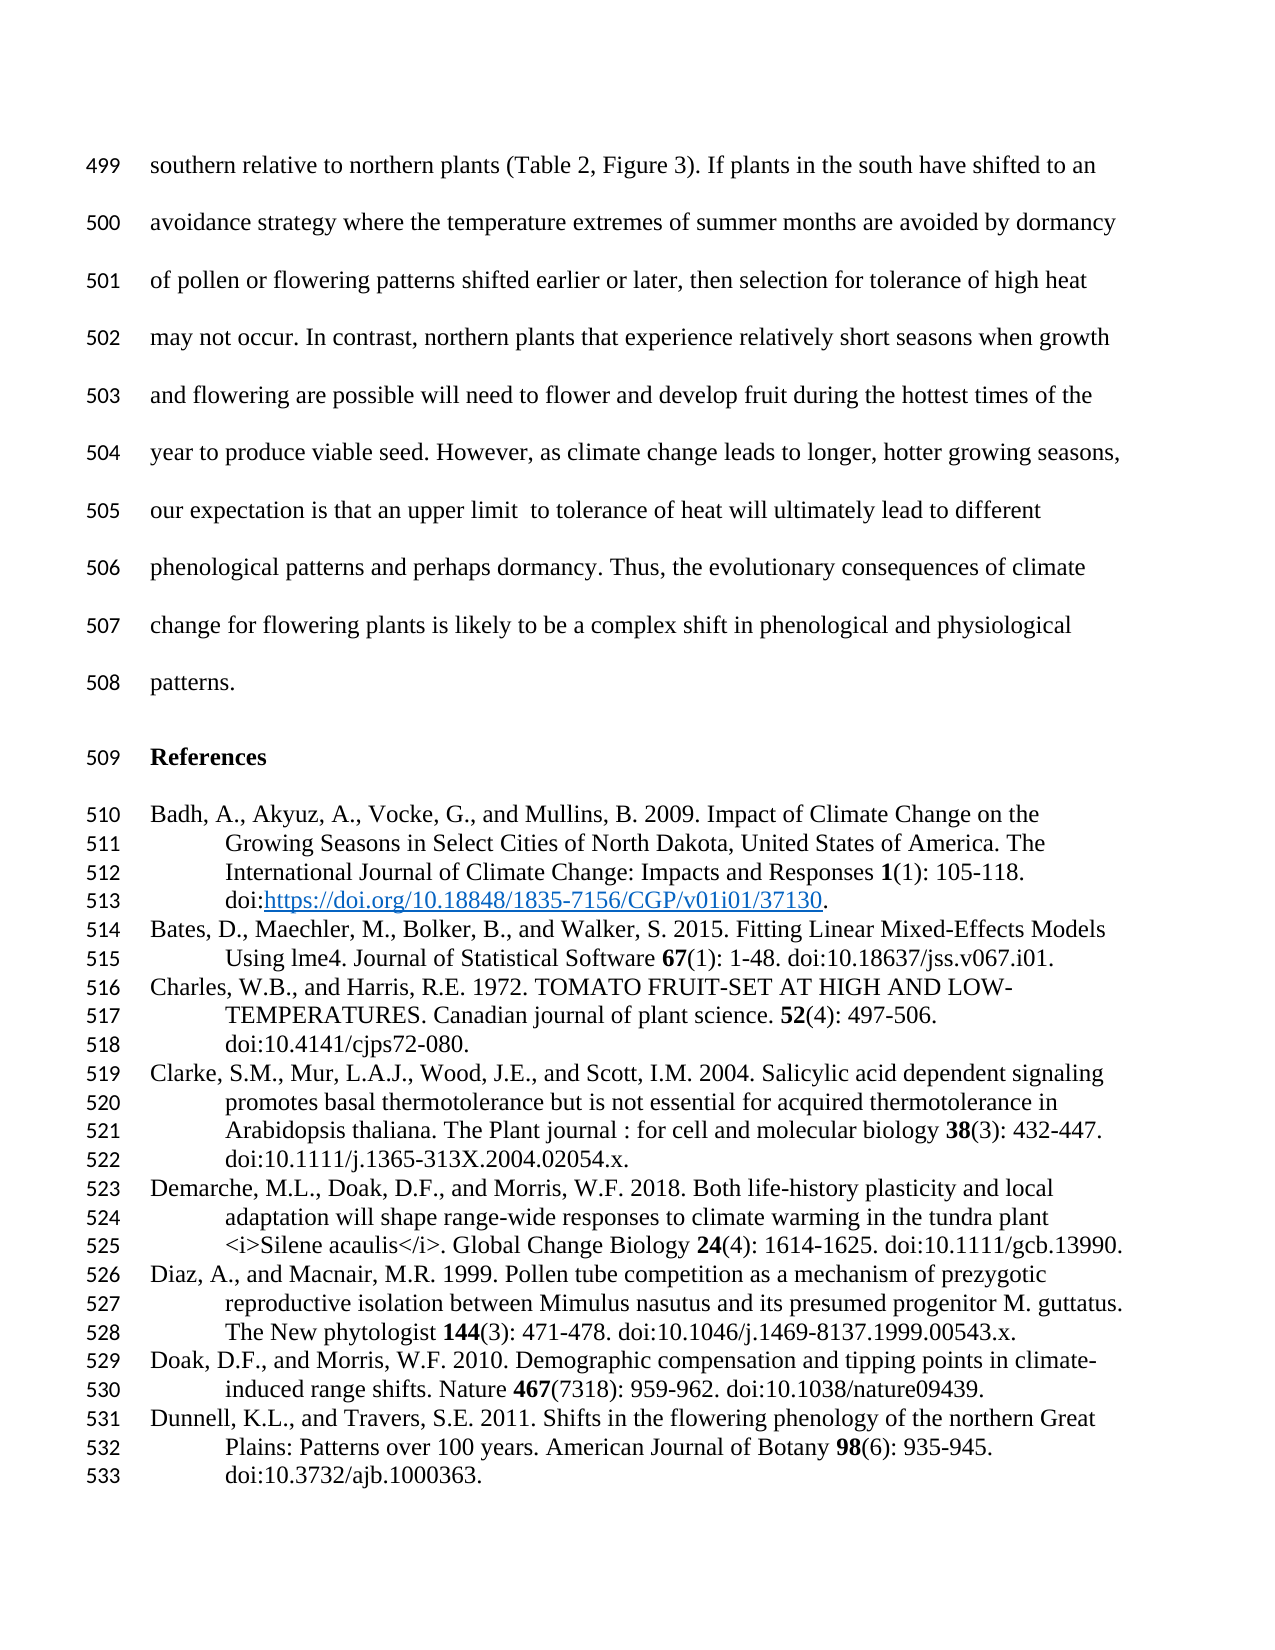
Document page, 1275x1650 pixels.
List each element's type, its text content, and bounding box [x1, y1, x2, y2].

text Bates, D., Maechler, M., Bolker, B., and Walker, S. 2015. Fitting Linear Mixed-Effects Models Using lme4. Journal of Statistical Software 67(1): 1-48. doi:10.18637/jss.v067.i01. [150, 914, 1125, 972]
text Dunnell, K.L., and Travers, S.E. 2011. Shifts in the flowering phenology of the northern Great Plains: Patterns over 100 years. American Journal of Botany 98(6): 935-945. doi:10.3732/ajb.1000363. [150, 1403, 1125, 1489]
text Diaz, A., and Macnair, M.R. 1999. Pollen tube competition as a mechanism of prezygotic reproductive isolation between Mimulus nasutus and its presumed progenitor M. guttatus. The New phytologist 144(3): 471-478. doi:10.1046/j.1469-8137.1999.00543.x. [150, 1259, 1125, 1345]
text Charles, W.B., and Harris, R.E. 1972. TOMATO FRUIT-SET AT HIGH AND LOW-TEMPERATURES. Canadian journal of plant science. 52(4): 497-506. doi:10.4141/cjps72-080. [150, 972, 1125, 1058]
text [150, 150, 1125, 696]
text Clarke, S.M., Mur, L.A.J., Wood, J.E., and Scott, I.M. 2004. Salicylic acid dependent signaling promotes basal thermotolerance but is not essential for acquired thermotolerance in Arabidopsis thaliana. The Plant journal : for cell and molecular biology 38(3): 432-447. doi:10.1111/j.1365-313X.2004.02054.x. [150, 1058, 1125, 1173]
text References [150, 742, 1125, 770]
text Badh, A., Akyuz, A., Vocke, G., and Mullins, B. 2009. Impact of Climate Change on the Growing Seasons in Select Cities of North Dakota, United States of America. The International Journal of Climate Change: Impacts and Responses 1(1): 105-118. doi:https://doi.org/10.18848/1835-7156/CGP/v01i01/37130. [150, 799, 1125, 914]
text Demarche, M.L., Doak, D.F., and Morris, W.F. 2018. Both life‐history plasticity and local adaptation will shape range‐wide responses to climate warming in the tundra plant <i>Silene acaulis</i>. Global Change Biology 24(4): 1614-1625. doi:10.1111/gcb.13990. [150, 1173, 1125, 1259]
text Doak, D.F., and Morris, W.F. 2010. Demographic compensation and tipping points in climate-induced range shifts. Nature 467(7318): 959-962. doi:10.1038/nature09439. [150, 1345, 1125, 1403]
